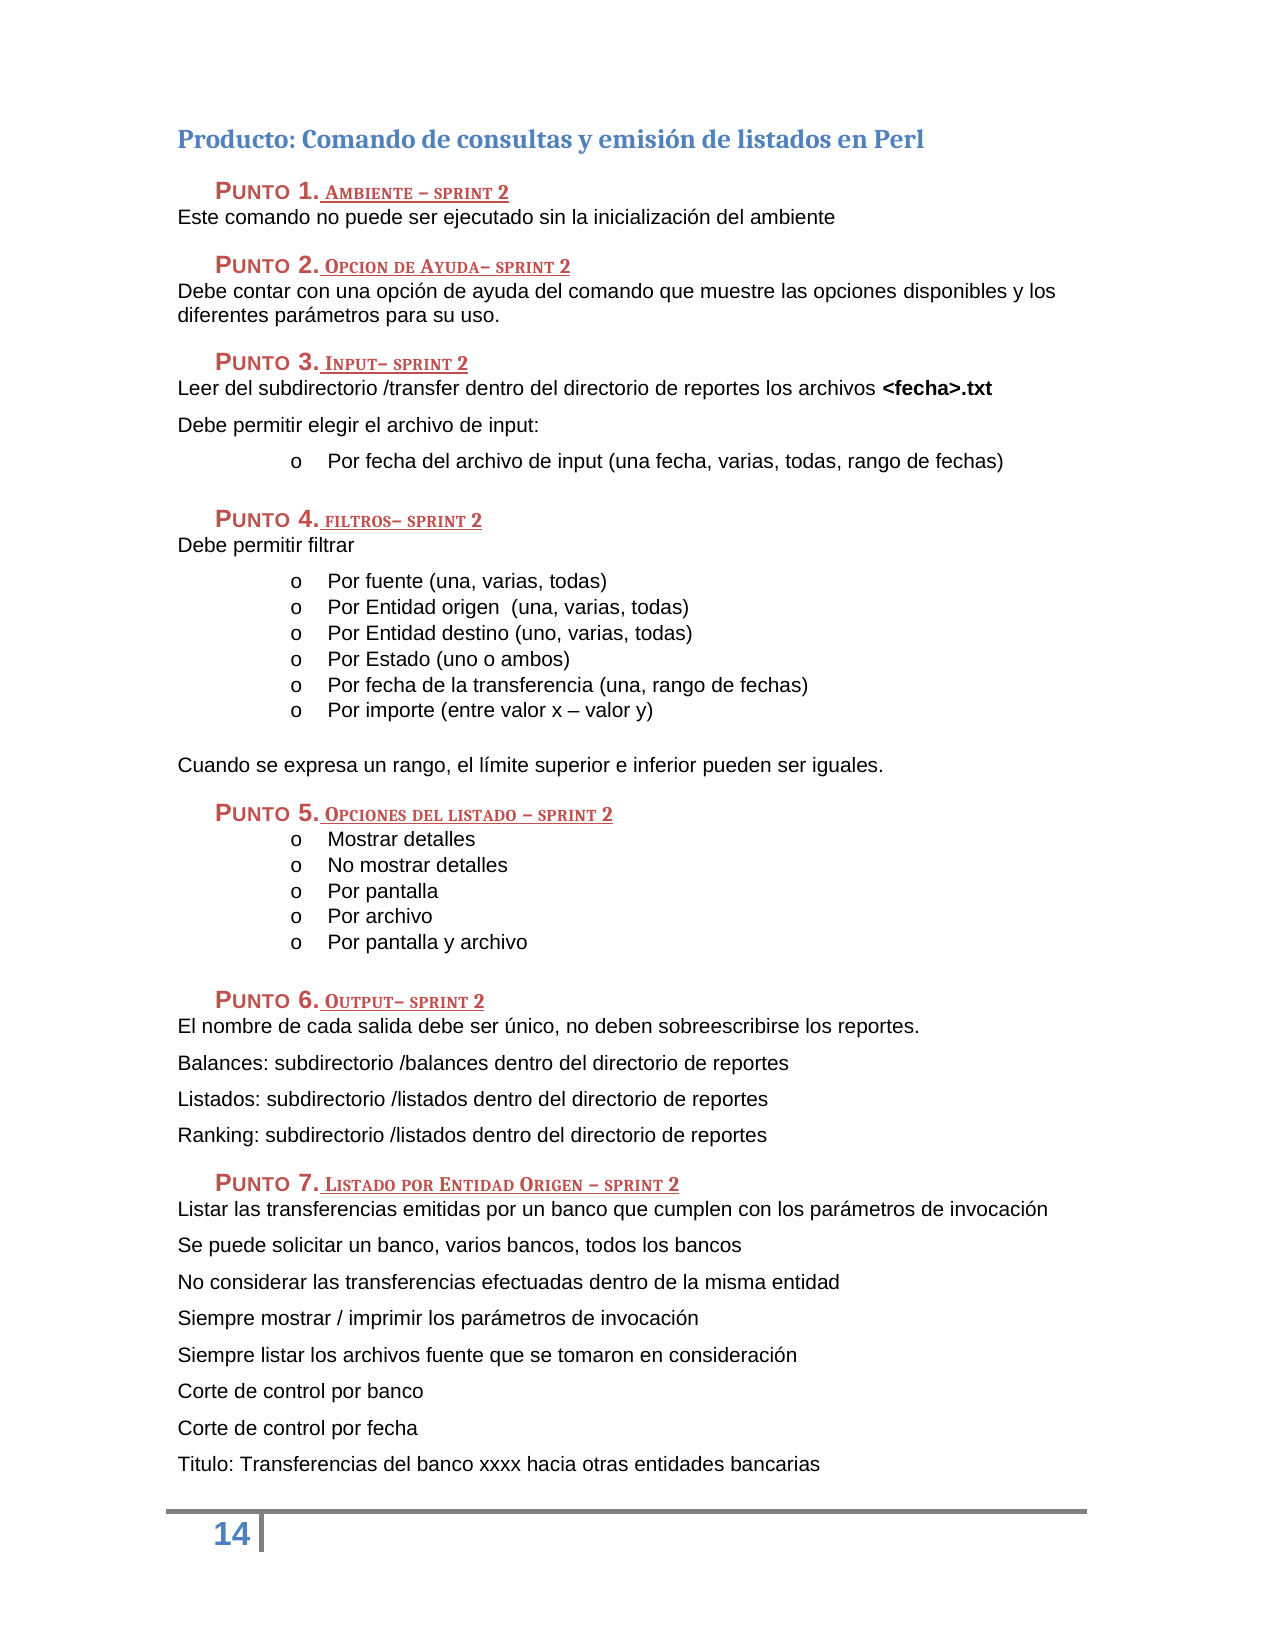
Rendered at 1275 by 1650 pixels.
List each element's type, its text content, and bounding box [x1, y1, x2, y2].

text Balances: subdirectorio /balances dentro del directorio de reportes [177, 1050, 1098, 1074]
subtitle Output– sprint 2 [215, 985, 1098, 1014]
text Siempre listar los archivos fuente que se tomaron en consideración [177, 1343, 1098, 1367]
text No considerar las transferencias efectuadas dentro de la misma entidad [177, 1270, 1098, 1294]
text Listar las transferencias emitidas por un banco que cumplen con los parámetros de invocación [177, 1197, 1098, 1221]
list Por Entidad destino (uno, varias, todas) [290, 621, 1098, 647]
subtitle Listado por Entidad Origen – sprint 2 [215, 1168, 1098, 1197]
list Por pantalla y archivo [290, 930, 1098, 956]
list Por fecha del archivo de input (una fecha, varias, todas, rango de fechas) [290, 449, 1098, 475]
text Debe permitir filtrar [177, 533, 1098, 557]
list Mostrar detalles [290, 827, 1098, 853]
list Por fuente (una, varias, todas) [290, 569, 1098, 595]
list No mostrar detalles [290, 853, 1098, 878]
text Corte de control por banco [177, 1379, 1098, 1403]
text Debe contar con una opción de ayuda del comando que muestre las opciones disponibles y los diferentes parámetros para su uso. [177, 278, 1098, 326]
text Debe permitir elegir el archivo de input: [177, 412, 1098, 436]
subtitle Producto: Comando de consultas y emisión de listados en Perl [177, 124, 1098, 155]
text Leer del subdirectorio /transfer dentro del directorio de reportes los archivos <fecha>.txt [177, 376, 1098, 400]
text Este comando no puede ser ejecutado sin la inicialización del ambiente [177, 205, 1098, 229]
text Se puede solicitar un banco, varios bancos, todos los bancos [177, 1233, 1098, 1257]
list Por archivo [290, 904, 1098, 930]
subtitle Opcion de Ayuda– sprint 2 [215, 250, 1098, 278]
list Por importe (entre valor x – valor y) [290, 698, 1098, 724]
text Siempre mostrar / imprimir los parámetros de invocación [177, 1306, 1098, 1330]
subtitle Opciones del listado – sprint 2 [215, 798, 1098, 827]
text El nombre de cada salida debe ser único, no deben sobreescribirse los reportes. [177, 1014, 1098, 1038]
list Por Estado (uno o ambos) [290, 647, 1098, 672]
list Por Entidad origen (una, varias, todas) [290, 595, 1098, 621]
text Listados: subdirectorio /listados dentro del directorio de reportes [177, 1087, 1098, 1111]
text Ranking: subdirectorio /listados dentro del directorio de reportes [177, 1123, 1098, 1147]
text Cuando se expresa un rango, el límite superior e inferior pueden ser iguales. [177, 753, 1098, 777]
subtitle Ambiente – sprint 2 [215, 176, 1098, 205]
subtitle filtros– sprint 2 [215, 504, 1098, 533]
subtitle Input– sprint 2 [215, 347, 1098, 376]
list Por fecha de la transferencia (una, rango de fechas) [290, 672, 1098, 698]
list Por pantalla [290, 878, 1098, 904]
text Titulo: Transferencias del banco xxxx hacia otras entidades bancarias [177, 1452, 1098, 1476]
text Corte de control por fecha [177, 1416, 1098, 1439]
